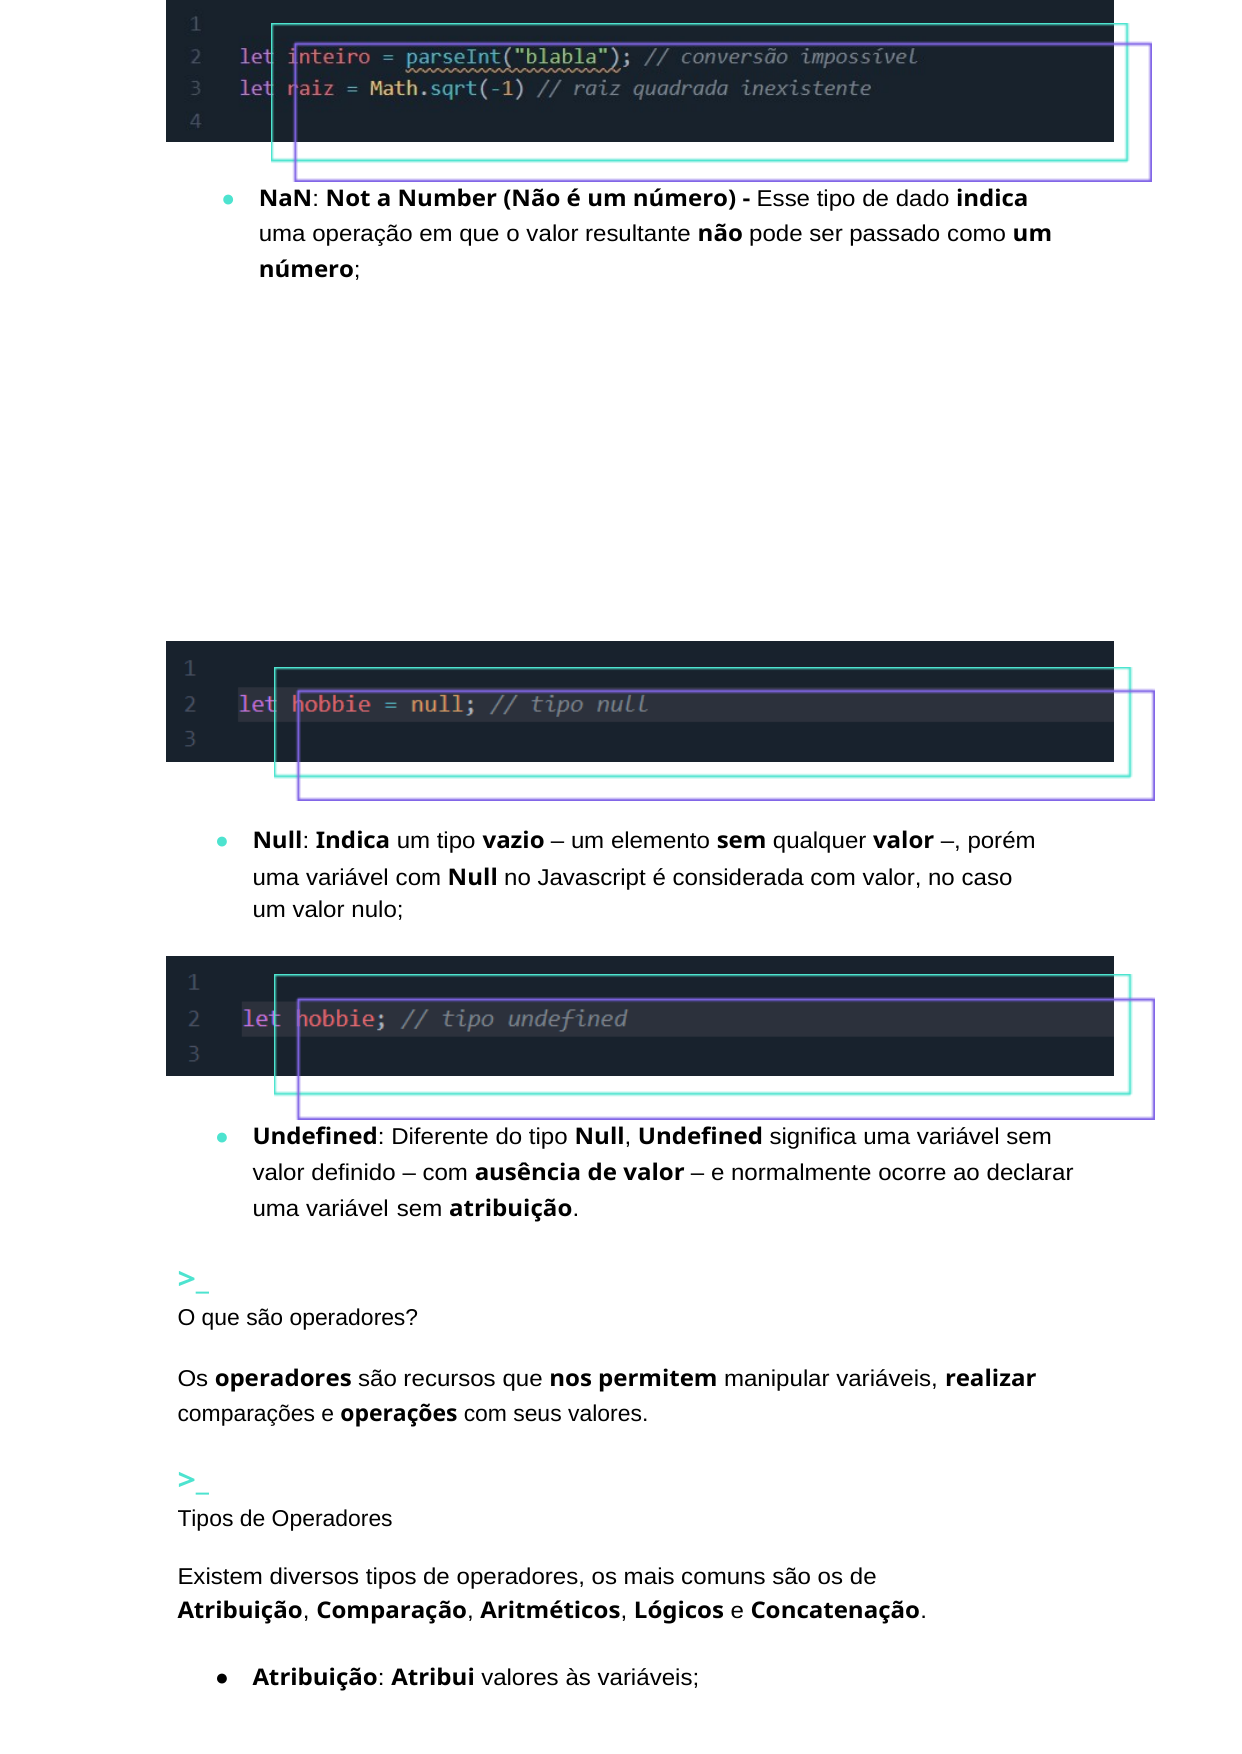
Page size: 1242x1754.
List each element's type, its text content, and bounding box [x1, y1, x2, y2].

picture [166, 956, 1155, 1120]
picture [166, 0, 1152, 182]
text Tipos de Operadores [177, 1505, 1092, 1531]
subtitle >_ [177, 1259, 1092, 1298]
list NaN: Not a Number (Não é um número) - Esse tipo de dado indica uma operação em que o valor resultante não pode ser passado como um número; [221, 181, 1081, 284]
text Os operadores são recursos que nos permitem manipular variáveis, realizar [177, 1362, 1092, 1393]
text comparações e operações com seus valores. [177, 1397, 1092, 1428]
subtitle >_ [177, 1459, 1092, 1499]
text Existem diversos tipos de operadores, os mais comuns são os de Atribuição, Comparação, Aritméticos, Lógicos e Concatenação. [177, 1563, 962, 1625]
text O que são operadores? [177, 1304, 1092, 1330]
picture [166, 641, 1155, 801]
list Null: Indica um tipo vazio – um elemento sem qualquer valor –, porém uma variável com Null no Javascript é considerada com valor, no caso um valor nulo; [215, 824, 1051, 922]
list Undeﬁned: Diferente do tipo Null, Undeﬁned signiﬁca uma variável sem valor deﬁnido – com ausência de valor – e normalmente ocorre ao declarar uma variável sem atribuição. [215, 1119, 1081, 1223]
list Atribuição: Atribui valores às variáveis; [215, 1661, 1092, 1692]
